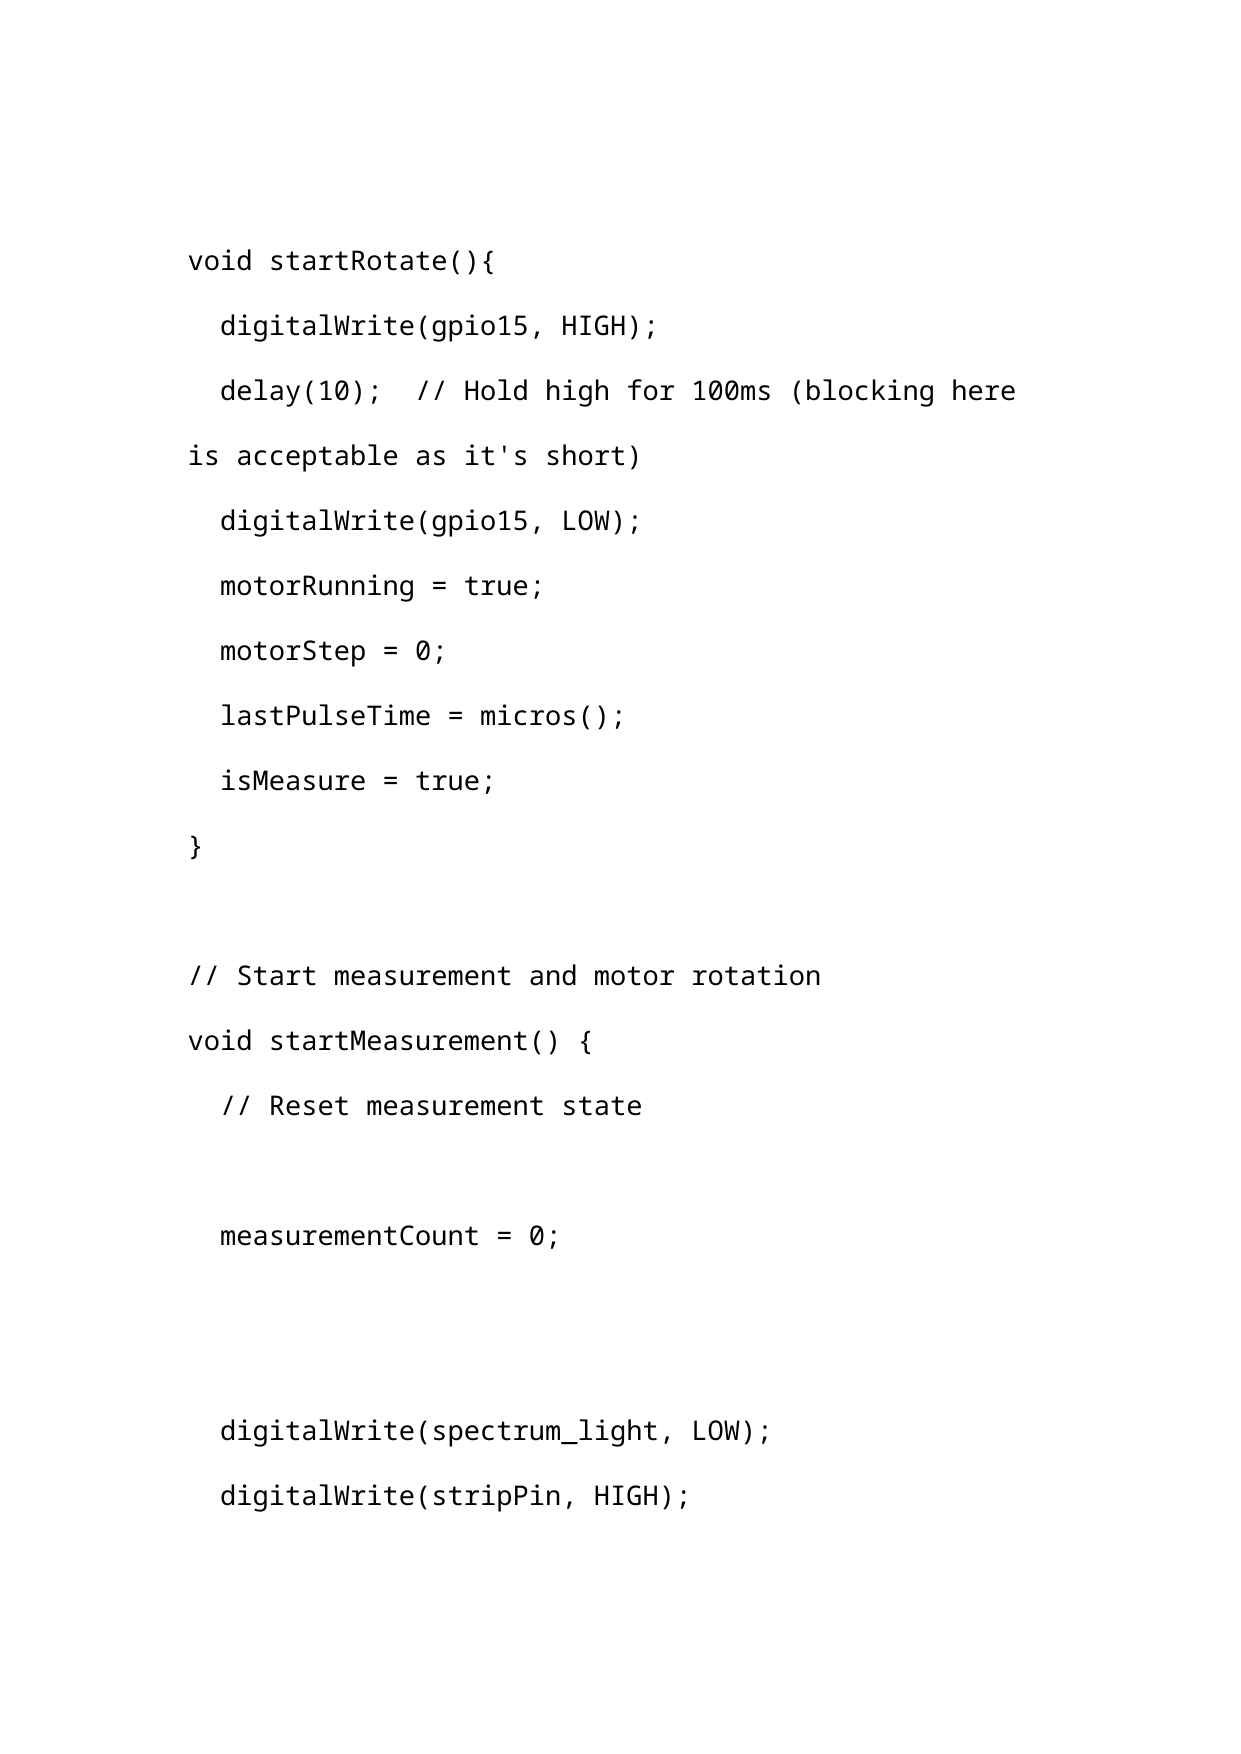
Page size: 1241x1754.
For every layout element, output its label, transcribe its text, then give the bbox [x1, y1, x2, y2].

text digitalWrite(gpio15, HIGH); [187, 292, 1053, 357]
text motorRunning = true; [187, 552, 1053, 617]
text } [187, 812, 1053, 877]
text measurementCount = 0; [187, 1202, 1053, 1267]
text void startRotate(){ [187, 227, 1053, 292]
text delay(10); // Hold high for 100ms (blocking here is acceptable as it's short) [187, 357, 1053, 487]
text lastPulseTime = micros(); [187, 682, 1053, 747]
text void startMeasurement() { [187, 1007, 1053, 1072]
text motorStep = 0; [187, 617, 1053, 682]
text // Reset measurement state [187, 1072, 1053, 1137]
text digitalWrite(stripPin, HIGH); [187, 1462, 1053, 1527]
text digitalWrite(spectrum_light, LOW); [187, 1397, 1053, 1462]
text digitalWrite(gpio15, LOW); [187, 487, 1053, 552]
text // Start measurement and motor rotation [187, 942, 1053, 1007]
text isMeasure = true; [187, 747, 1053, 812]
